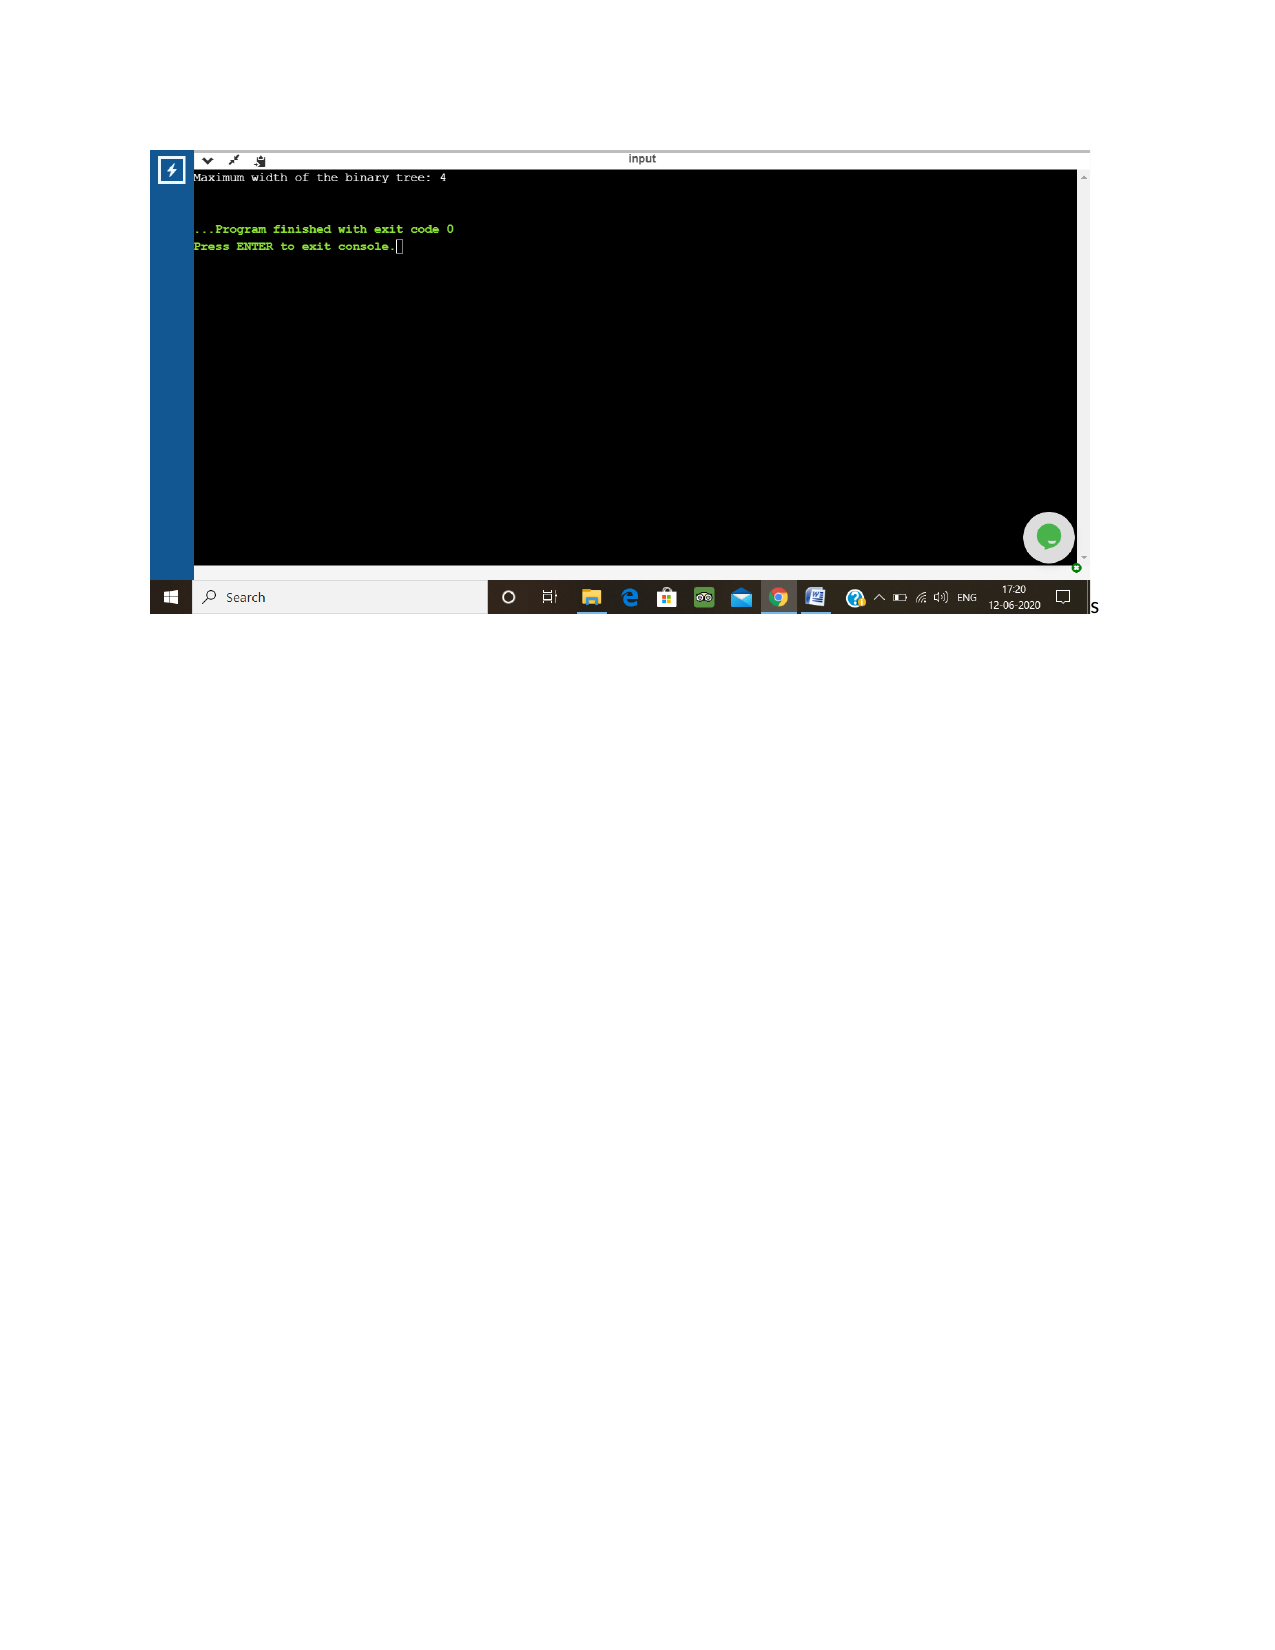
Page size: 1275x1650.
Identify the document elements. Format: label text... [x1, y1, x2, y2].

picture [150, 150, 1091, 614]
